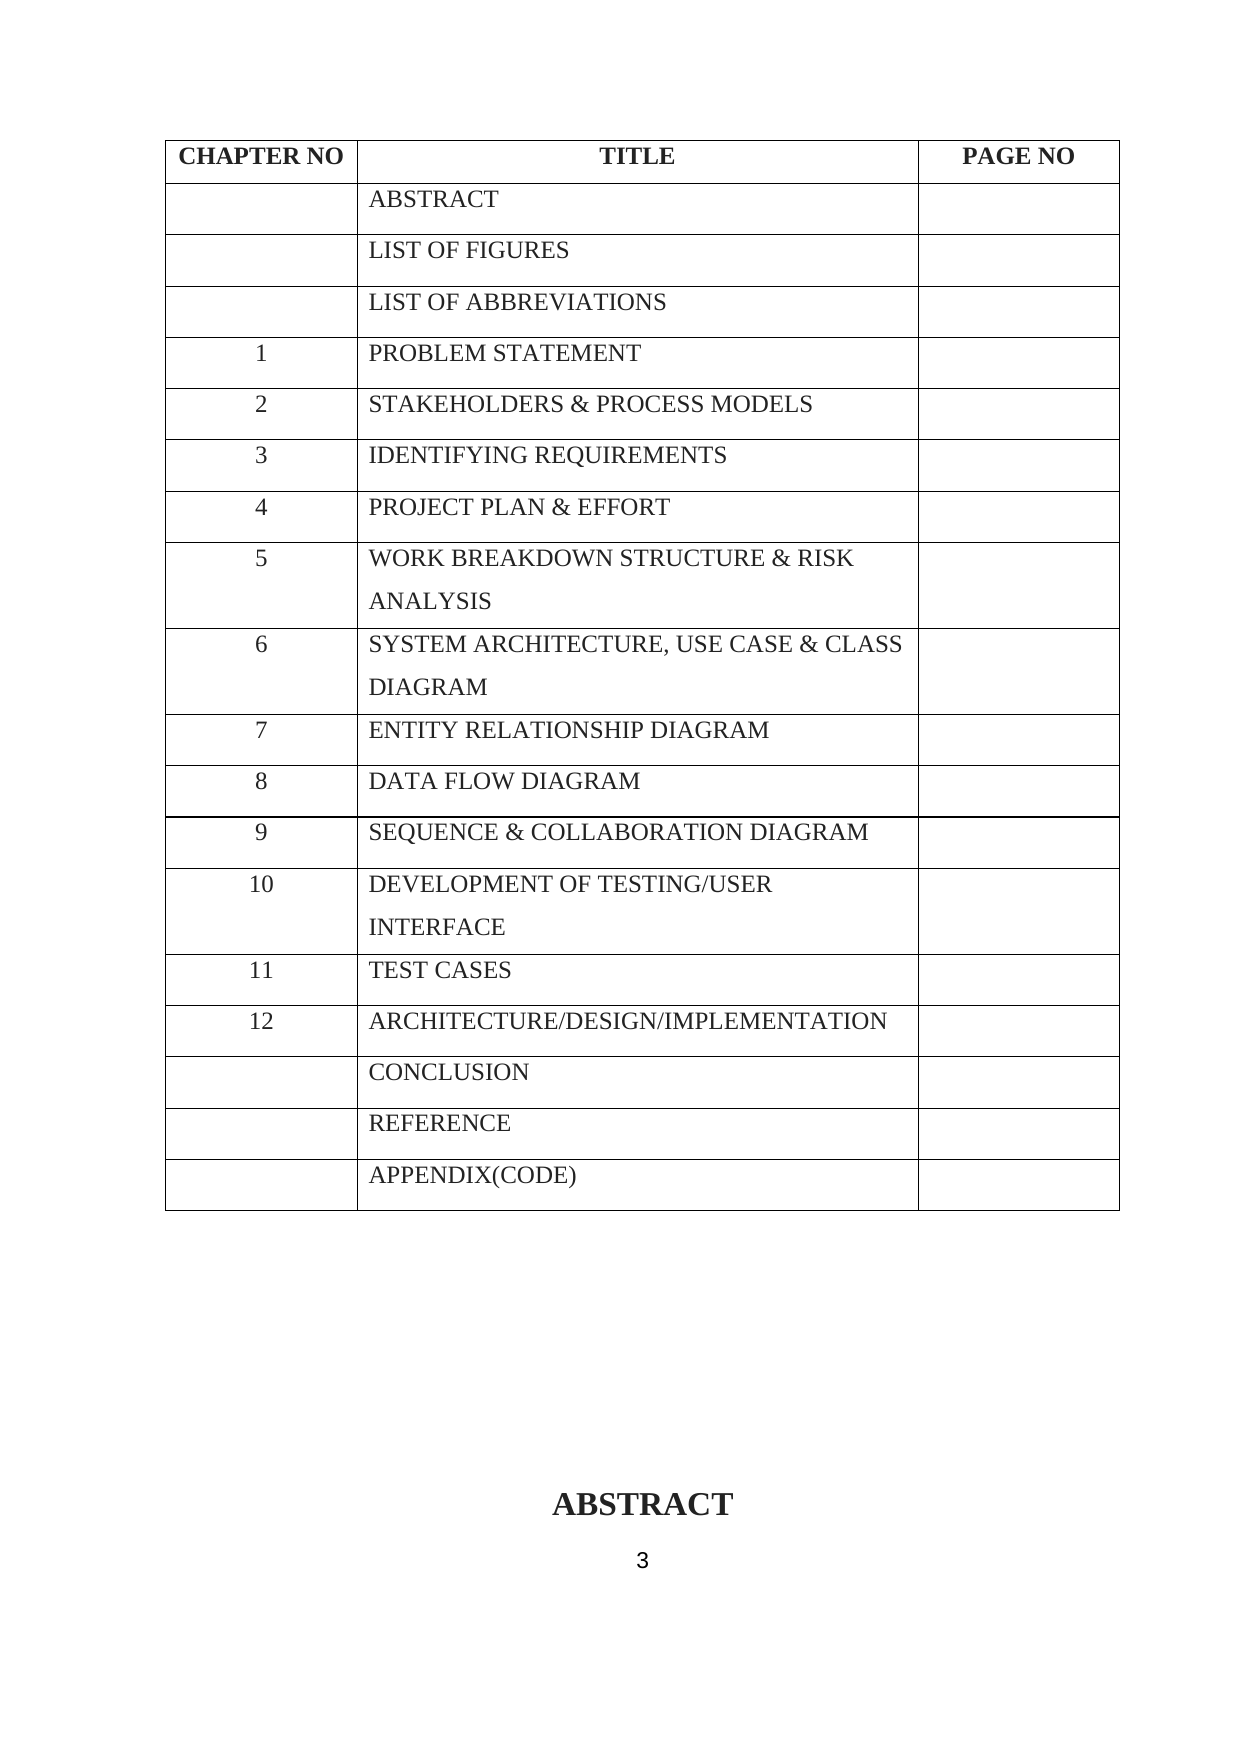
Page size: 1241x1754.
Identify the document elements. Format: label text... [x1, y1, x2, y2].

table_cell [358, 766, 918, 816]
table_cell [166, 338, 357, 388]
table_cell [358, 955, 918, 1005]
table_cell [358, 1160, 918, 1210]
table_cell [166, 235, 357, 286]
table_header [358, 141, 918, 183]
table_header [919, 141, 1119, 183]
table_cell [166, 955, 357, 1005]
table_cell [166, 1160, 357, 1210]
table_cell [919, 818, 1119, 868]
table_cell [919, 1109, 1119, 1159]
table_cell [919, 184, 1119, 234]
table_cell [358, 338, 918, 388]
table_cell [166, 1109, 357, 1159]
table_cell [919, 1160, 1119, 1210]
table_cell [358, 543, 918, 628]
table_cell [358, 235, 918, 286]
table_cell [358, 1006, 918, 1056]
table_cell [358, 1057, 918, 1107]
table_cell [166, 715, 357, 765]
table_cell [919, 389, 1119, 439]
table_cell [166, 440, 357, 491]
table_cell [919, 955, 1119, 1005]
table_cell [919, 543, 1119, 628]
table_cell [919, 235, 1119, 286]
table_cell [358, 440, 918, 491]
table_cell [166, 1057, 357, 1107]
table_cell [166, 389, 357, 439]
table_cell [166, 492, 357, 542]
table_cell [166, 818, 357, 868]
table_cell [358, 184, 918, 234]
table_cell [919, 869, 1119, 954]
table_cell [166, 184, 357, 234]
text ABSTRACT [165, 1484, 1120, 1522]
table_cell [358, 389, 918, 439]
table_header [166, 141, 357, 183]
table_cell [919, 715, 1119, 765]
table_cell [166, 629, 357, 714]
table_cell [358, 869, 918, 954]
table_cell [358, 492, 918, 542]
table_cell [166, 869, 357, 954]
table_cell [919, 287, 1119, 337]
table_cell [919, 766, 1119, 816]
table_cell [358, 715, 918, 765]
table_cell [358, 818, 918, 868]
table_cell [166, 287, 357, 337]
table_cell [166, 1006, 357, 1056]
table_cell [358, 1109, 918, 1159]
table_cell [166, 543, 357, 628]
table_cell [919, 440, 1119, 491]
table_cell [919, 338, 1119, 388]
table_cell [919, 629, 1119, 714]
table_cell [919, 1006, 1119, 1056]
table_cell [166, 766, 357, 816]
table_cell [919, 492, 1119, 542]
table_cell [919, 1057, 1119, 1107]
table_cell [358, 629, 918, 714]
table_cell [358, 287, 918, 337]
